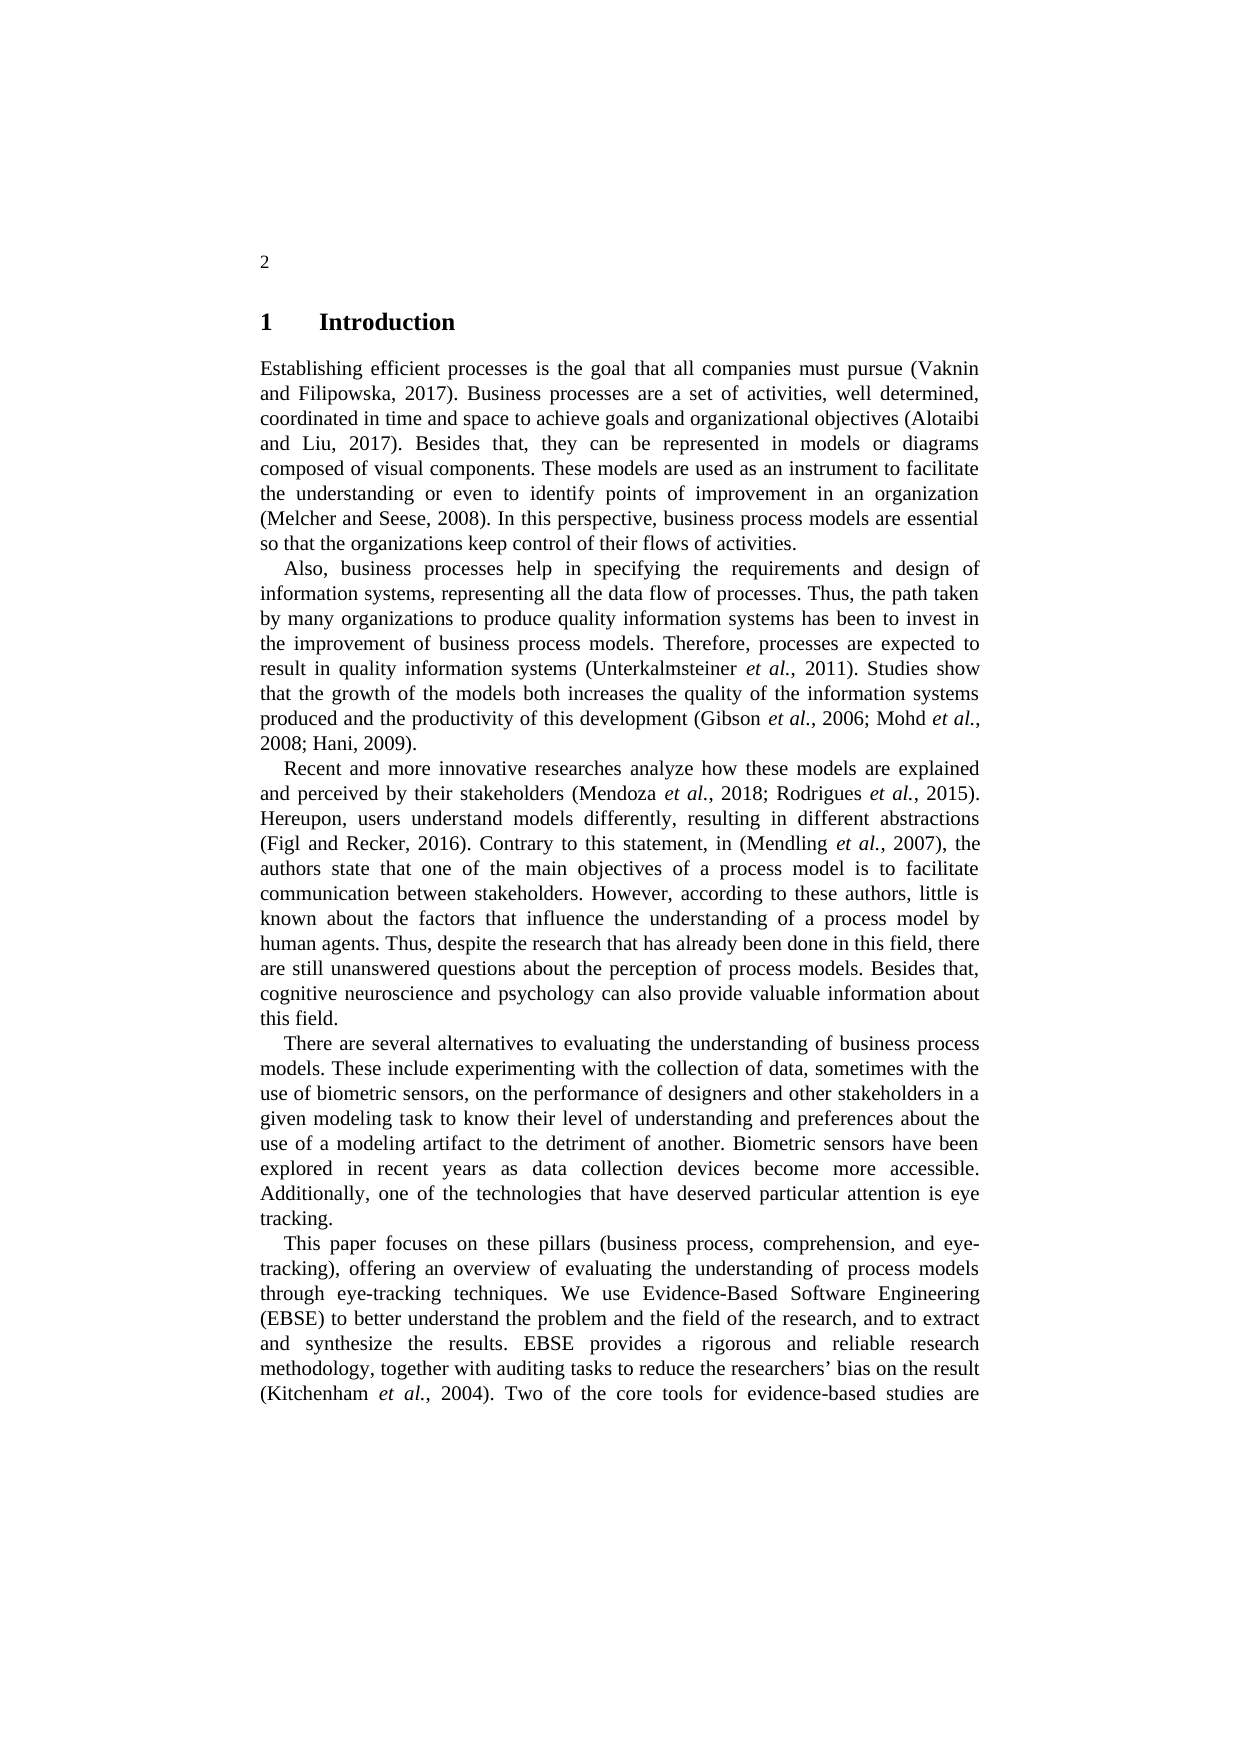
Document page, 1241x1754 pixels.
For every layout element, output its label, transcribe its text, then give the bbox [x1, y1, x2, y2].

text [260, 1230, 980, 1405]
text Establishing efficient processes is the goal that all companies must pursue (Vaknin and Filipowska, 2017). Business processes are a set of activities, well determined, coordinated in time and space to achieve goals and organizational objectives (Alotaibi and Liu, 2017). Besides that, they can be represented in models or diagrams composed of visual components. These models are used as an instrument to facilitate the understanding or even to identify points of improvement in an organization (Melcher and Seese, 2008). In this perspective, business process models are essential so that the organizations keep control of their flows of activities. [260, 354, 980, 554]
text Recent and more innovative researches analyze how these models are explained and perceived by their stakeholders (Mendoza et al., 2018; Rodrigues et al., 2015). Hereupon, users understand models differently, resulting in different abstractions (Figl and Recker, 2016). Contrary to this statement, in (Mendling et al., 2007), the authors state that one of the main objectives of a process model is to facilitate communication between stakeholders. However, according to these authors, little is known about the factors that influence the understanding of a process model by human agents. Thus, despite the research that has already been done in this field, there are still unanswered questions about the perception of process models. Besides that, cognitive neuroscience and psychology can also provide valuable information about this field. [260, 755, 980, 1030]
text Also, business processes help in specifying the requirements and design of information systems, representing all the data flow of processes. Thus, the path taken by many organizations to produce quality information systems has been to invest in the improvement of business process models. Therefore, processes are expected to result in quality information systems (Unterkalmsteiner et al., 2011). Studies show that the growth of the models both increases the quality of the information systems produced and the productivity of this development (Gibson et al., 2006; Mohd et al., 2008; Hani, 2009). [260, 554, 980, 755]
text There are several alternatives to evaluating the understanding of business process models. These include experimenting with the collection of data, sometimes with the use of biometric sensors, on the performance of designers and other stakeholders in a given modeling task to know their level of understanding and preferences about the use of a modeling artifact to the detriment of another. Biometric sensors have been explored in recent years as data collection devices become more accessible. Additionally, one of the technologies that have deserved particular attention is eye tracking. [260, 1030, 980, 1230]
subtitle Introduction [260, 307, 980, 336]
